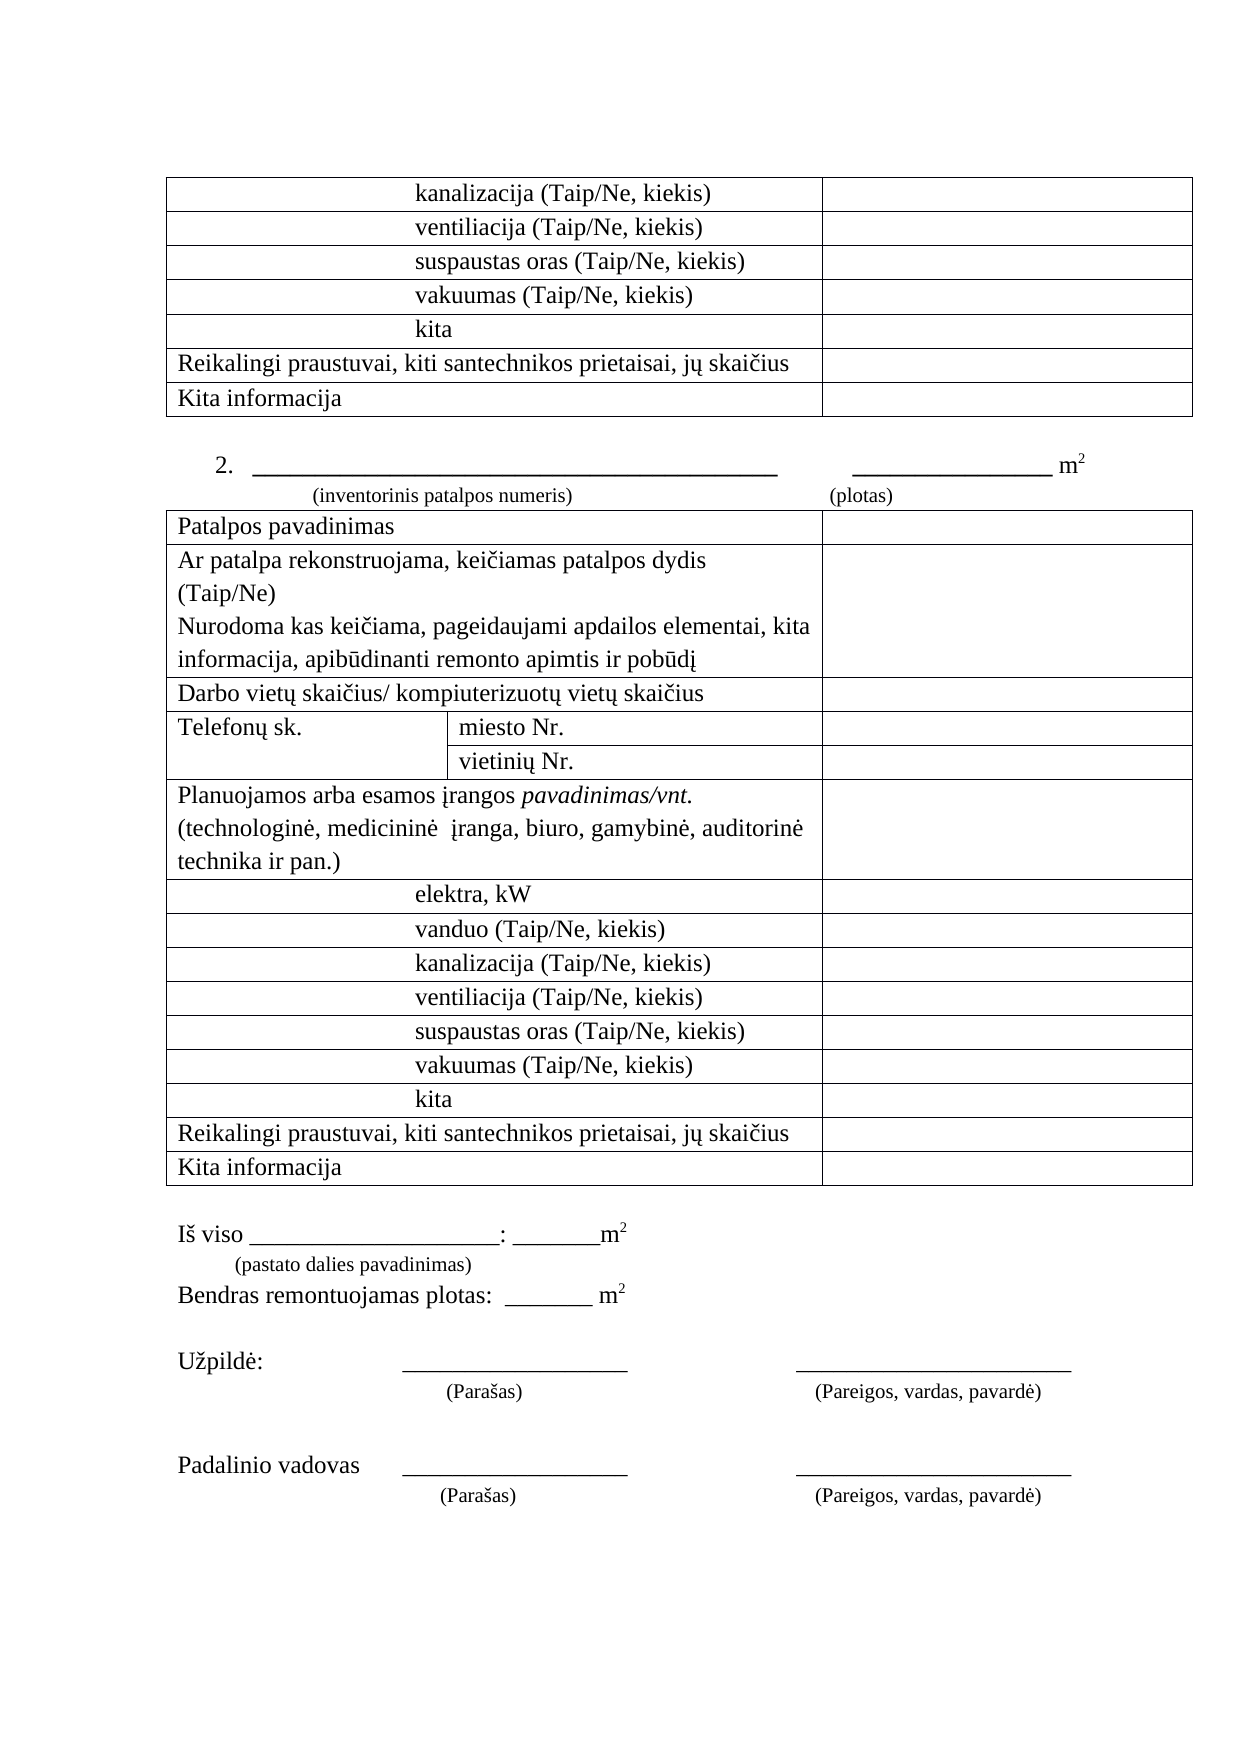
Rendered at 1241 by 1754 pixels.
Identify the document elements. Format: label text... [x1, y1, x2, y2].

table_cell kita [167, 315, 822, 347]
text Bendras remontuojamas plotas: _______ m2 [177, 1280, 1181, 1308]
table_header [823, 511, 1192, 544]
text Padalinio vadovas __________________ ______________________ [177, 1450, 1181, 1479]
table_cell [823, 246, 1192, 279]
table_cell vakuumas (Taip/Ne, kiekis) [167, 1050, 822, 1083]
table_cell Telefonų sk. [167, 712, 447, 779]
table_cell [823, 178, 1192, 211]
table_cell [823, 545, 1192, 677]
table_cell [823, 315, 1192, 347]
table_cell [823, 1050, 1192, 1083]
table_cell [823, 914, 1192, 947]
table_cell Kita informacija [167, 1152, 822, 1185]
table_cell Darbo vietų skaičius/ kompiuterizuotų vietų skaičius [167, 678, 822, 711]
table_cell [823, 948, 1192, 981]
table_cell [823, 383, 1192, 416]
table_cell [823, 212, 1192, 245]
table_cell [823, 780, 1192, 878]
table_cell elektra, kW [167, 880, 822, 913]
table_cell [823, 712, 1192, 745]
table_cell Ar patalpa rekonstruojama, keičiamas patalpos dydis (Taip/Ne) Nurodoma kas keičiama, pageidaujami apdailos elementai, kita informacija, apibūdinanti remonto apimtis ir pobūdį [167, 545, 822, 677]
table_cell [823, 1152, 1192, 1185]
table_cell kita [167, 1084, 822, 1117]
text Iš viso ____________________: _______m2 [177, 1219, 1181, 1248]
table_cell [823, 982, 1192, 1015]
table_cell suspaustas oras (Taip/Ne, kiekis) [167, 1016, 822, 1049]
table_cell [823, 349, 1192, 382]
list __________________________________________ ________________ m2 [215, 450, 1181, 478]
table_cell kanalizacija (Taip/Ne, kiekis) [167, 178, 822, 211]
table_cell [823, 880, 1192, 913]
table_cell Reikalingi praustuvai, kiti santechnikos prietaisai, jų skaičius [167, 349, 822, 382]
table_cell kanalizacija (Taip/Ne, kiekis) [167, 948, 822, 981]
table_header Patalpos pavadinimas [167, 511, 822, 544]
table_cell [823, 1016, 1192, 1049]
text (Parašas) (Pareigos, vardas, pavardė) [212, 1483, 1181, 1507]
table_cell [823, 678, 1192, 711]
text (pastato dalies pavadinimas) [177, 1252, 1181, 1276]
table_cell ventiliacija (Taip/Ne, kiekis) [167, 982, 822, 1015]
text Užpildė: __________________ ______________________ [177, 1346, 1181, 1374]
table_cell suspaustas oras (Taip/Ne, kiekis) [167, 246, 822, 279]
text (Parašas) (Pareigos, vardas, pavardė) [212, 1379, 1181, 1403]
table_cell vanduo (Taip/Ne, kiekis) [167, 914, 822, 947]
table_cell vakuumas (Taip/Ne, kiekis) [167, 280, 822, 313]
table_cell ventiliacija (Taip/Ne, kiekis) [167, 212, 822, 245]
table_cell Planuojamos arba esamos įrangos pavadinimas/vnt. (technologinė, medicininė įranga, biuro, gamybinė, auditorinė technika ir pan.) [167, 780, 822, 878]
table_cell [823, 1084, 1192, 1117]
table_cell vietinių Nr. [448, 746, 822, 779]
table_cell [823, 280, 1192, 313]
table_cell Reikalingi praustuvai, kiti santechnikos prietaisai, jų skaičius [167, 1118, 822, 1151]
text (inventorinis patalpos numeris) (plotas) [177, 483, 1181, 507]
table_cell Kita informacija [167, 383, 822, 416]
table_cell [823, 746, 1192, 779]
table_cell miesto Nr. [448, 712, 822, 745]
table_cell [823, 1118, 1192, 1151]
